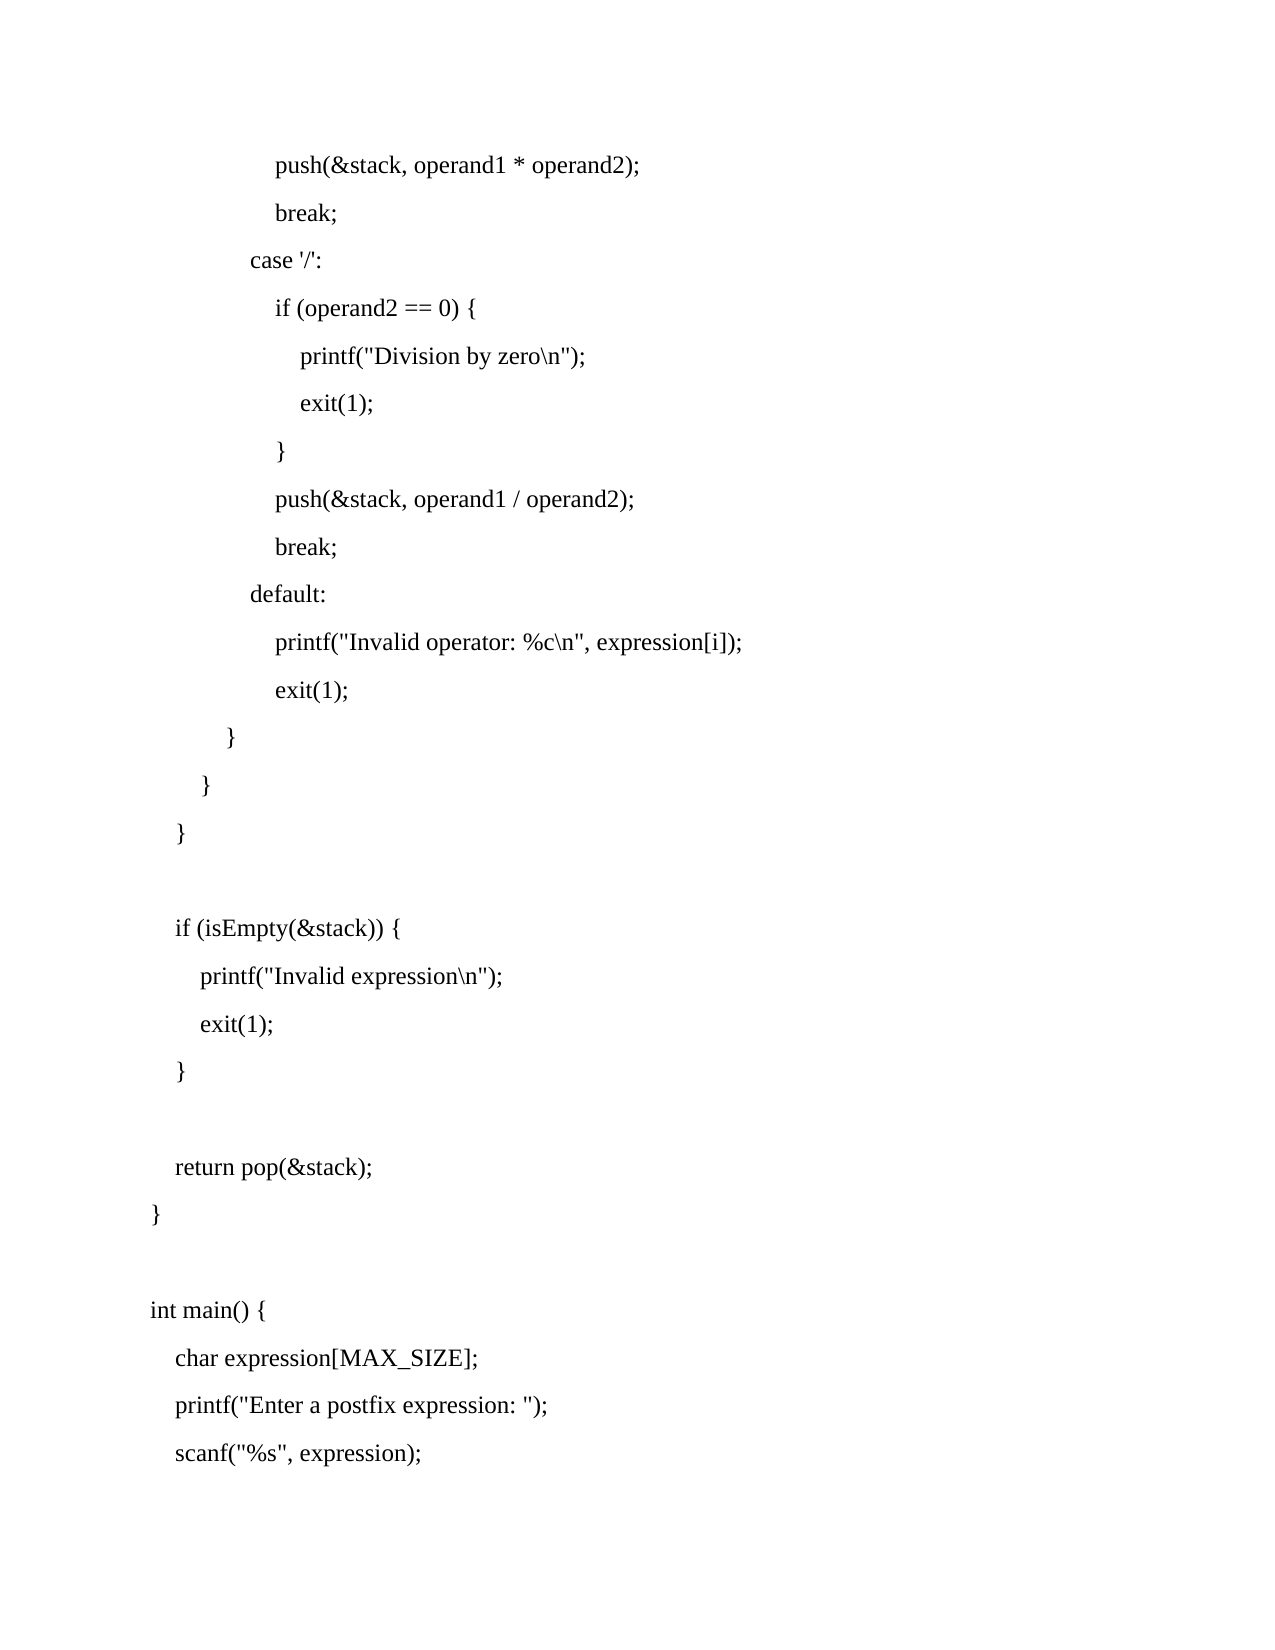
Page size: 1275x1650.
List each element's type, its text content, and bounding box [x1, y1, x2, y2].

text break; [150, 198, 1125, 226]
text } [150, 818, 1125, 847]
text printf("Invalid expression\n"); [150, 961, 1125, 990]
text printf("Division by zero\n"); [150, 341, 1125, 369]
text if (operand2 == 0) { [150, 293, 1125, 322]
text } [150, 1199, 1125, 1228]
text int main() { [150, 1295, 1125, 1324]
text printf("Invalid operator: %c\n", expression[i]); [150, 627, 1125, 656]
text if (isEmpty(&stack)) { [150, 913, 1125, 942]
text exit(1); [150, 675, 1125, 703]
text exit(1); [150, 1009, 1125, 1037]
text char expression[MAX_SIZE]; [150, 1343, 1125, 1371]
text } [150, 1056, 1125, 1085]
text break; [150, 532, 1125, 560]
text default: [150, 579, 1125, 608]
text } [150, 722, 1125, 751]
text scanf("%s", expression); [150, 1438, 1125, 1467]
text exit(1); [150, 388, 1125, 417]
text push(&stack, operand1 / operand2); [150, 484, 1125, 513]
text case '/': [150, 245, 1125, 274]
text return pop(&stack); [150, 1152, 1125, 1181]
text printf("Enter a postfix expression: "); [150, 1390, 1125, 1419]
text } [150, 770, 1125, 799]
text } [150, 436, 1125, 465]
text push(&stack, operand1 * operand2); [150, 150, 1125, 179]
